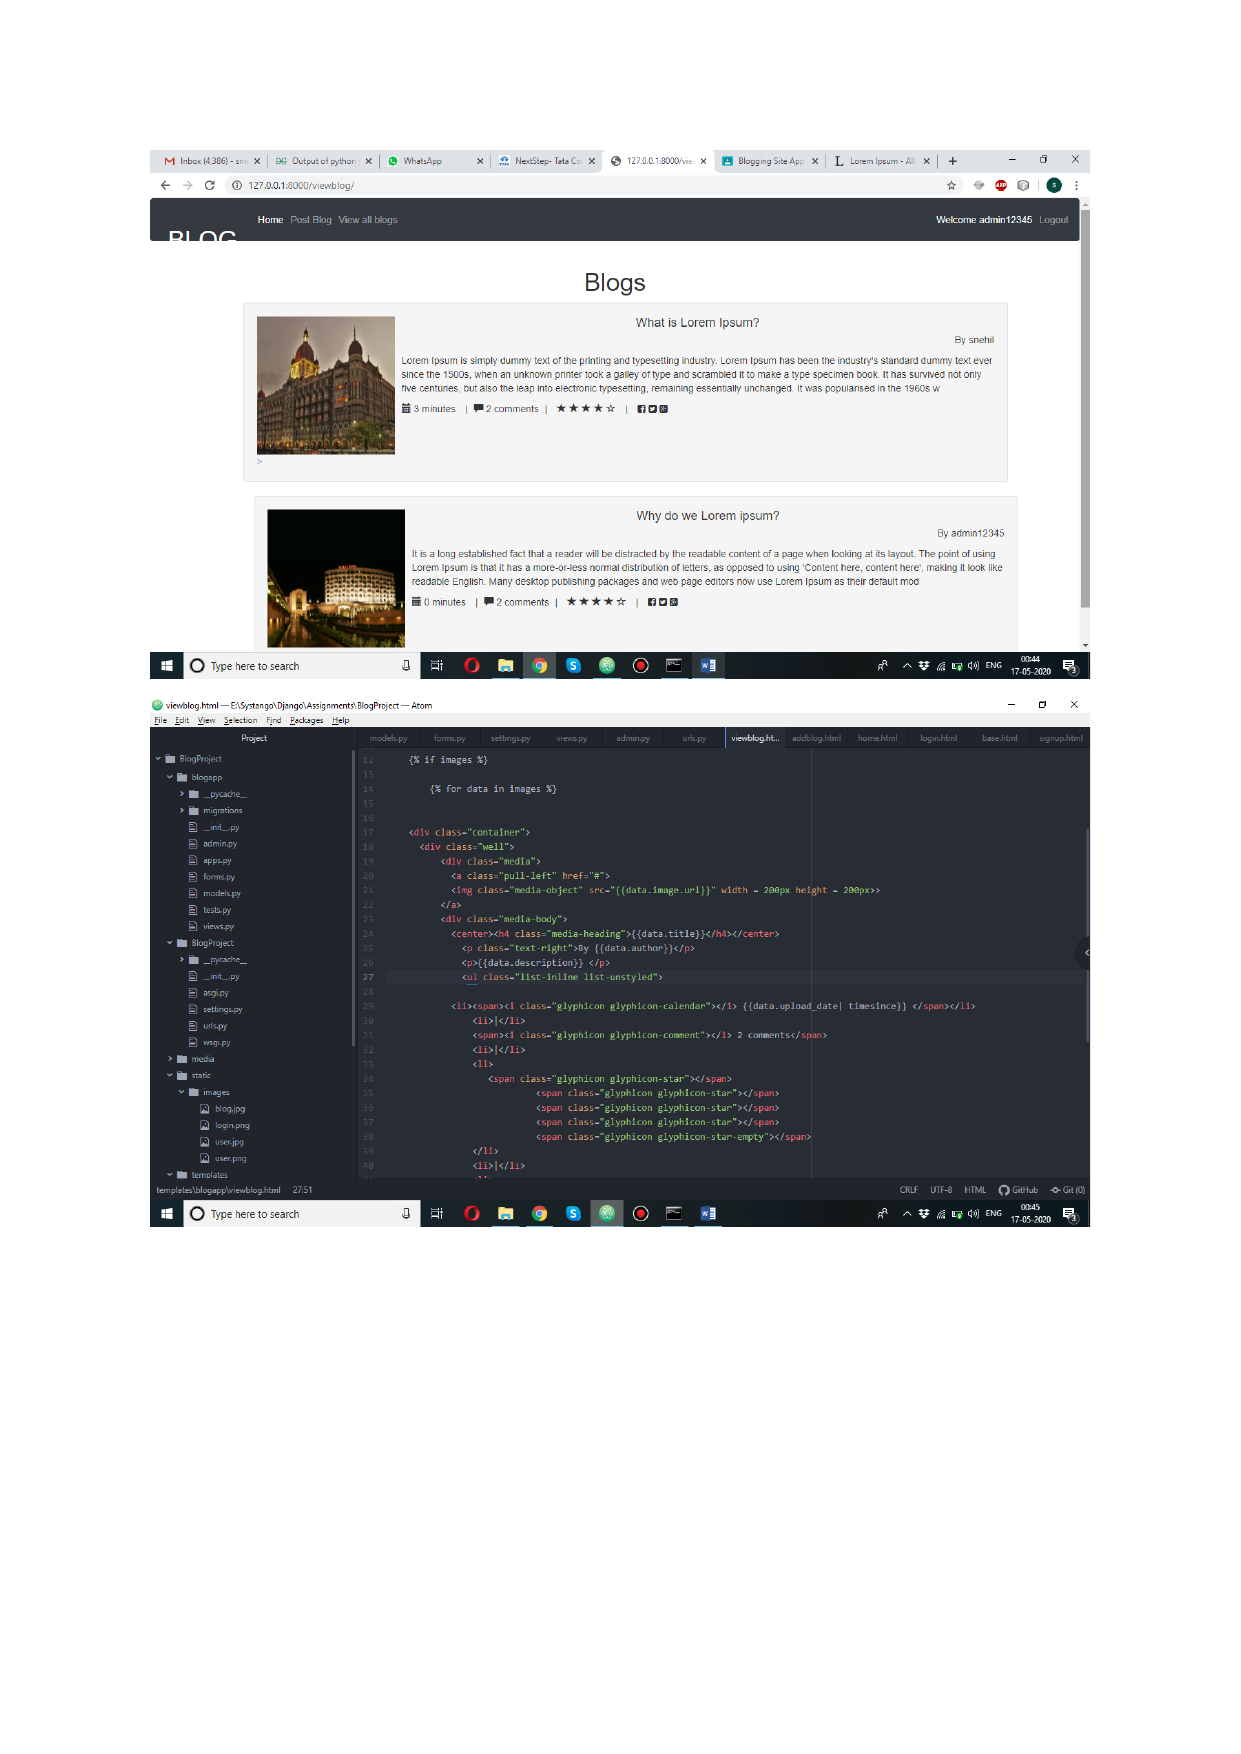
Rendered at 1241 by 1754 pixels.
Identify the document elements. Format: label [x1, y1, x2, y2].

picture [150, 697, 1091, 1227]
picture [150, 150, 1091, 679]
